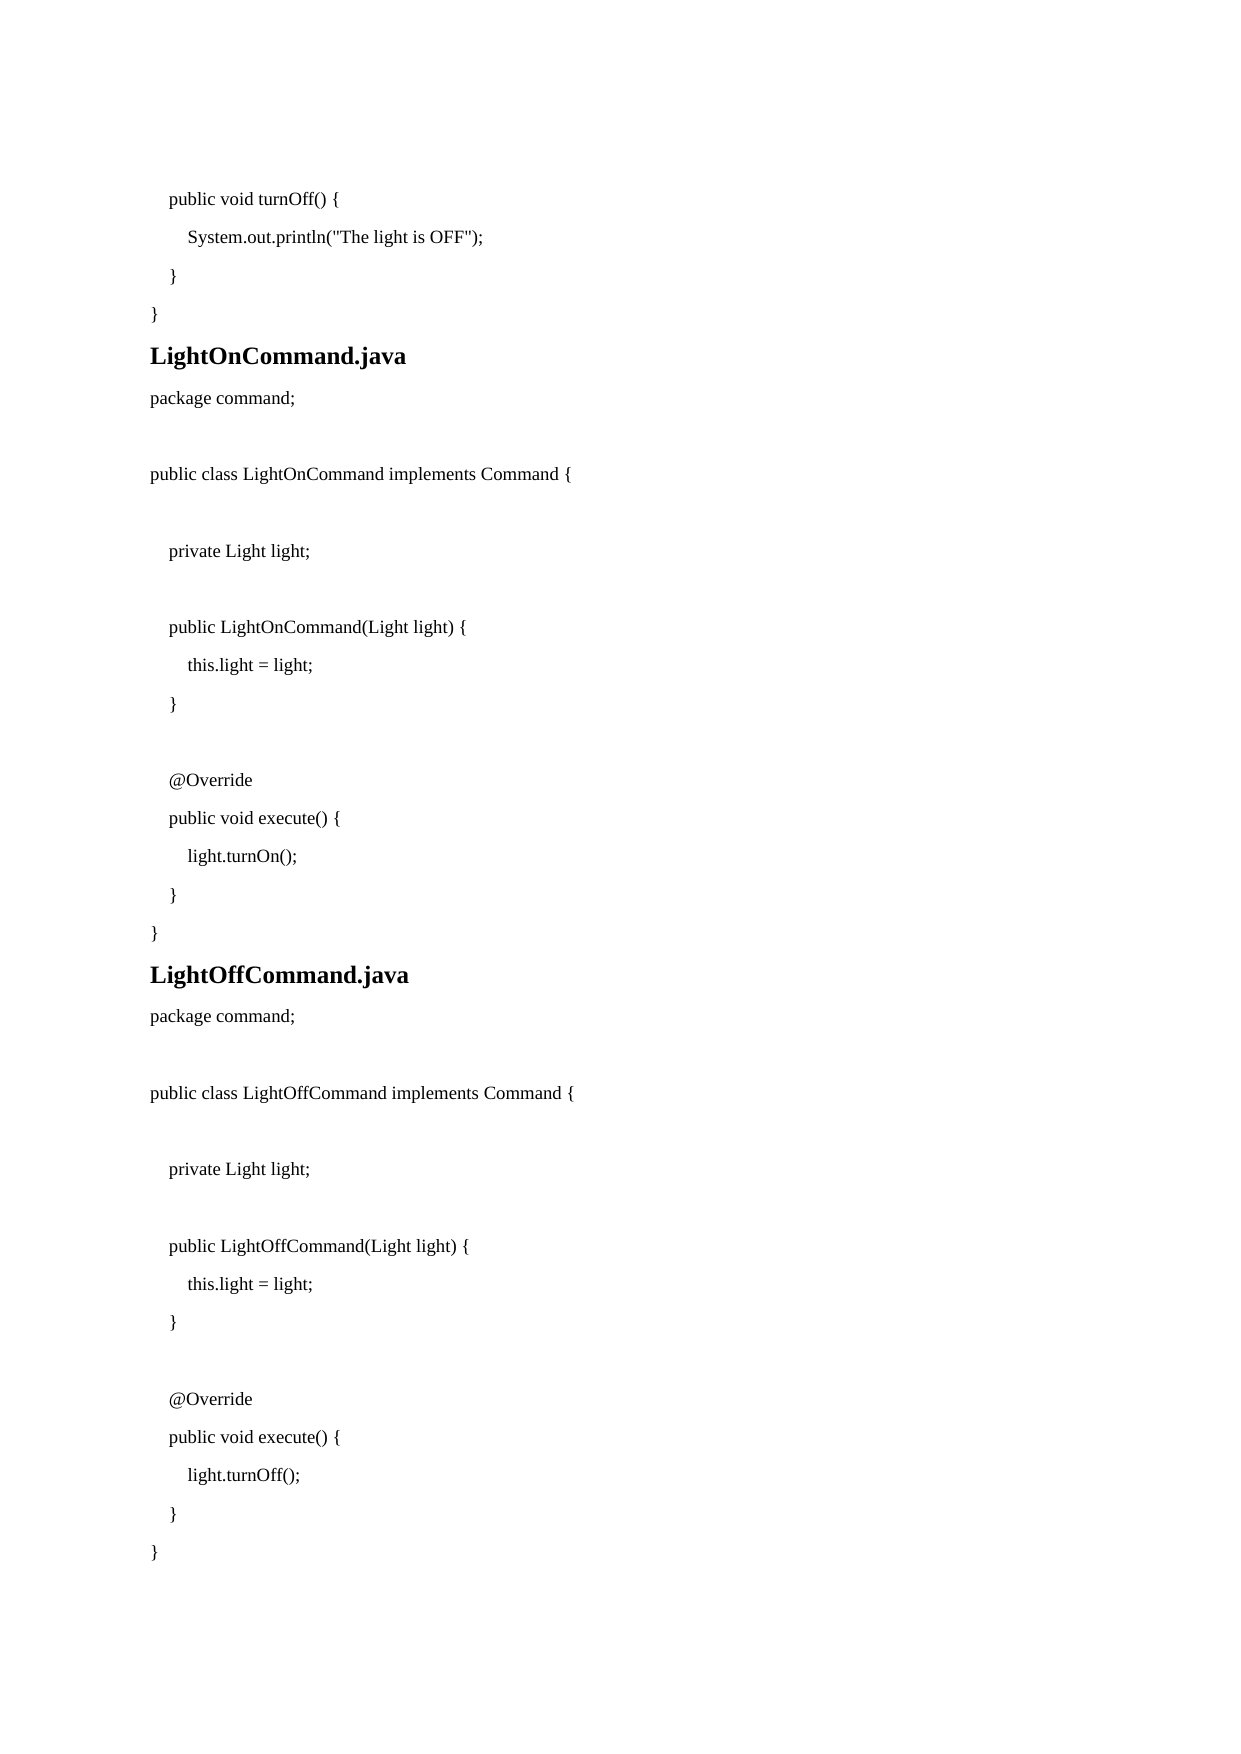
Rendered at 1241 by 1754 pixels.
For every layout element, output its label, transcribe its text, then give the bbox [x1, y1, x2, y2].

text public void turnOff() { [150, 188, 1090, 210]
text public void execute() { [150, 807, 1090, 829]
text package command; [150, 387, 1090, 408]
text this.light = light; [150, 654, 1090, 676]
text } [150, 1311, 1090, 1333]
text light.turnOff(); [150, 1464, 1090, 1486]
text package command; [150, 1005, 1090, 1027]
text public LightOffCommand(Light light) { [150, 1235, 1090, 1256]
text private Light light; [150, 1158, 1090, 1180]
text public class LightOffCommand implements Command { [150, 1082, 1090, 1103]
text light.turnOn(); [150, 845, 1090, 867]
text LightOnCommand.java [150, 341, 1090, 370]
text } [150, 692, 1090, 714]
text } [150, 1502, 1090, 1524]
text } [150, 883, 1090, 905]
text } [150, 922, 1090, 943]
text public class LightOnCommand implements Command { [150, 463, 1090, 484]
text public LightOnCommand(Light light) { [150, 616, 1090, 637]
text } [150, 303, 1090, 324]
text } [150, 1541, 1090, 1562]
text @Override [150, 769, 1090, 790]
text LightOffCommand.java [150, 960, 1090, 989]
text this.light = light; [150, 1273, 1090, 1294]
text private Light light; [150, 539, 1090, 561]
text System.out.println("The light is OFF"); [150, 226, 1090, 248]
text public void execute() { [150, 1426, 1090, 1447]
text } [150, 265, 1090, 286]
text @Override [150, 1388, 1090, 1409]
